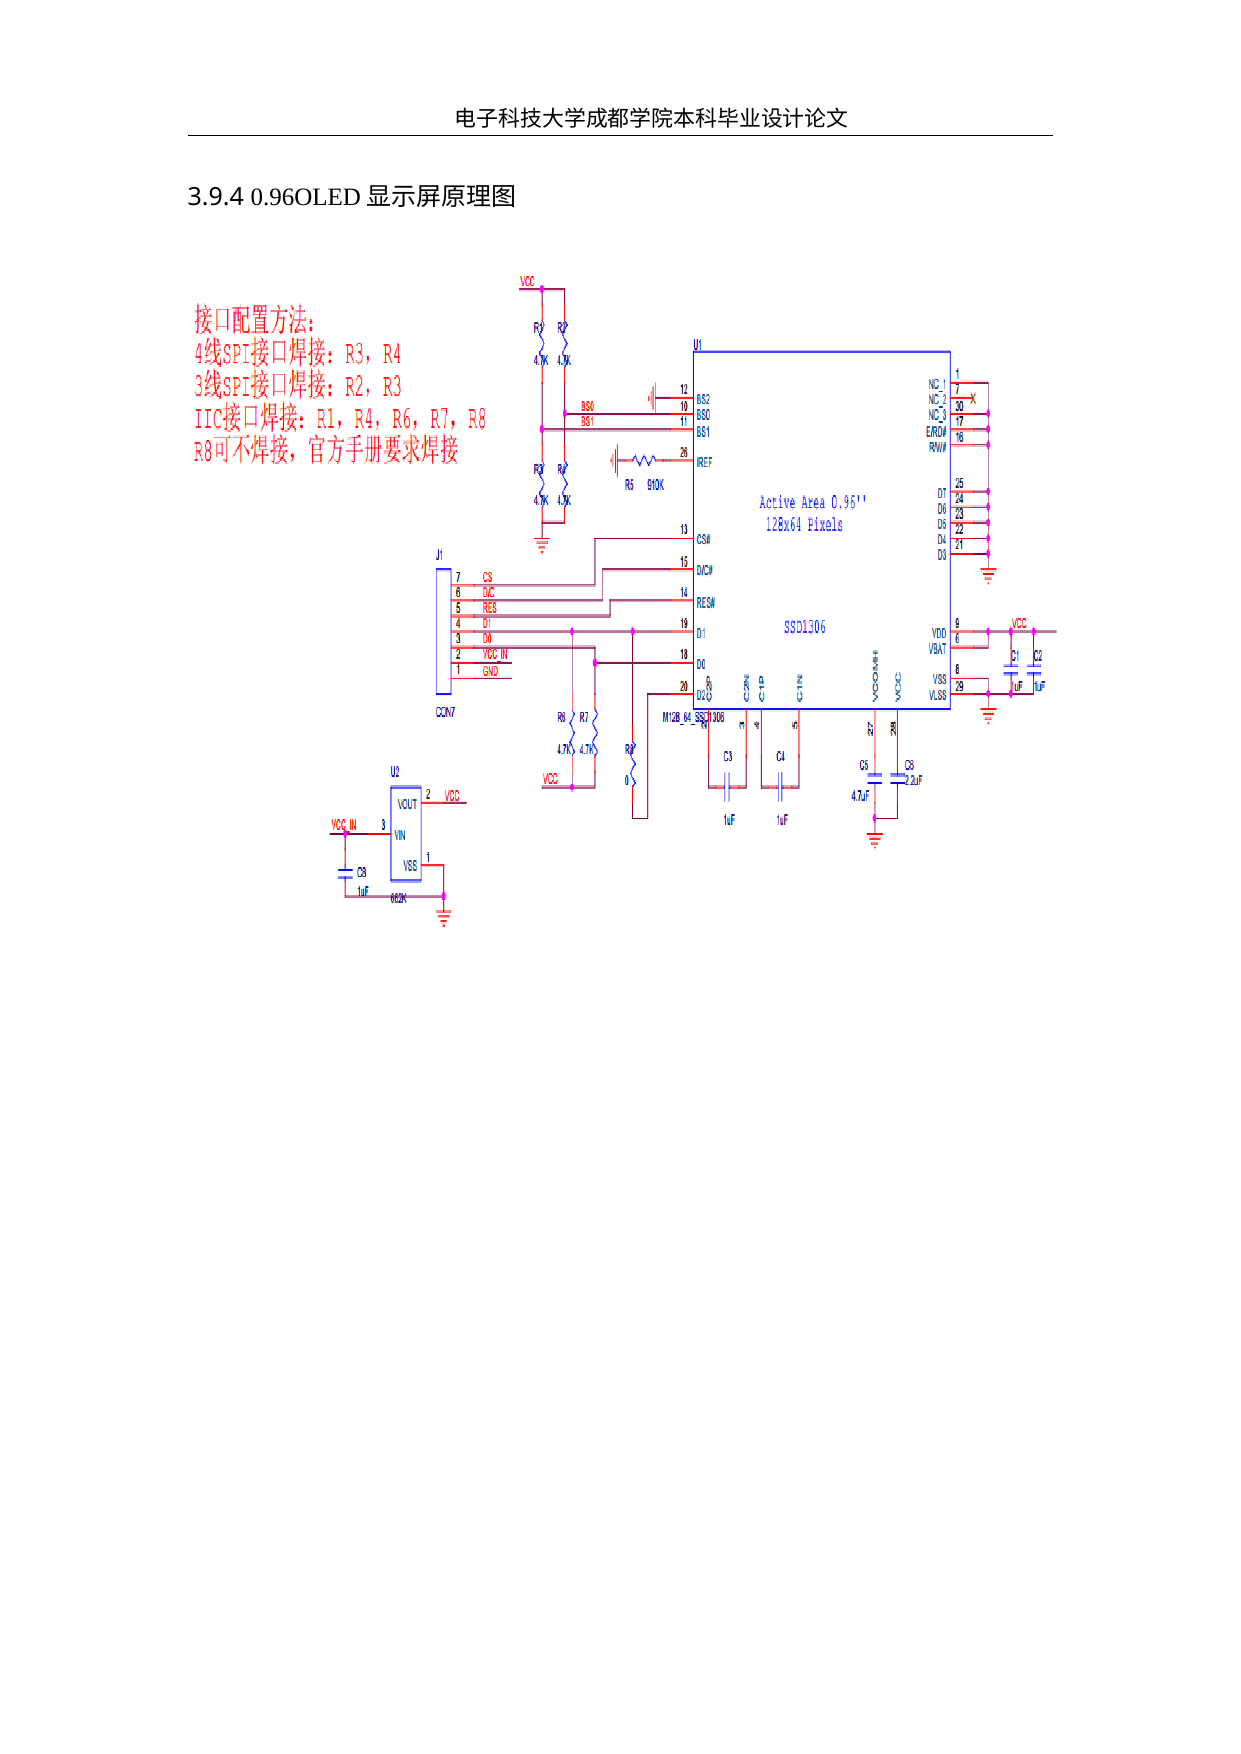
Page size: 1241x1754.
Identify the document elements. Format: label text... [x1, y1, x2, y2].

text 0.96OLED显示屏原理图 [187, 162, 1053, 227]
picture [187, 252, 1080, 960]
